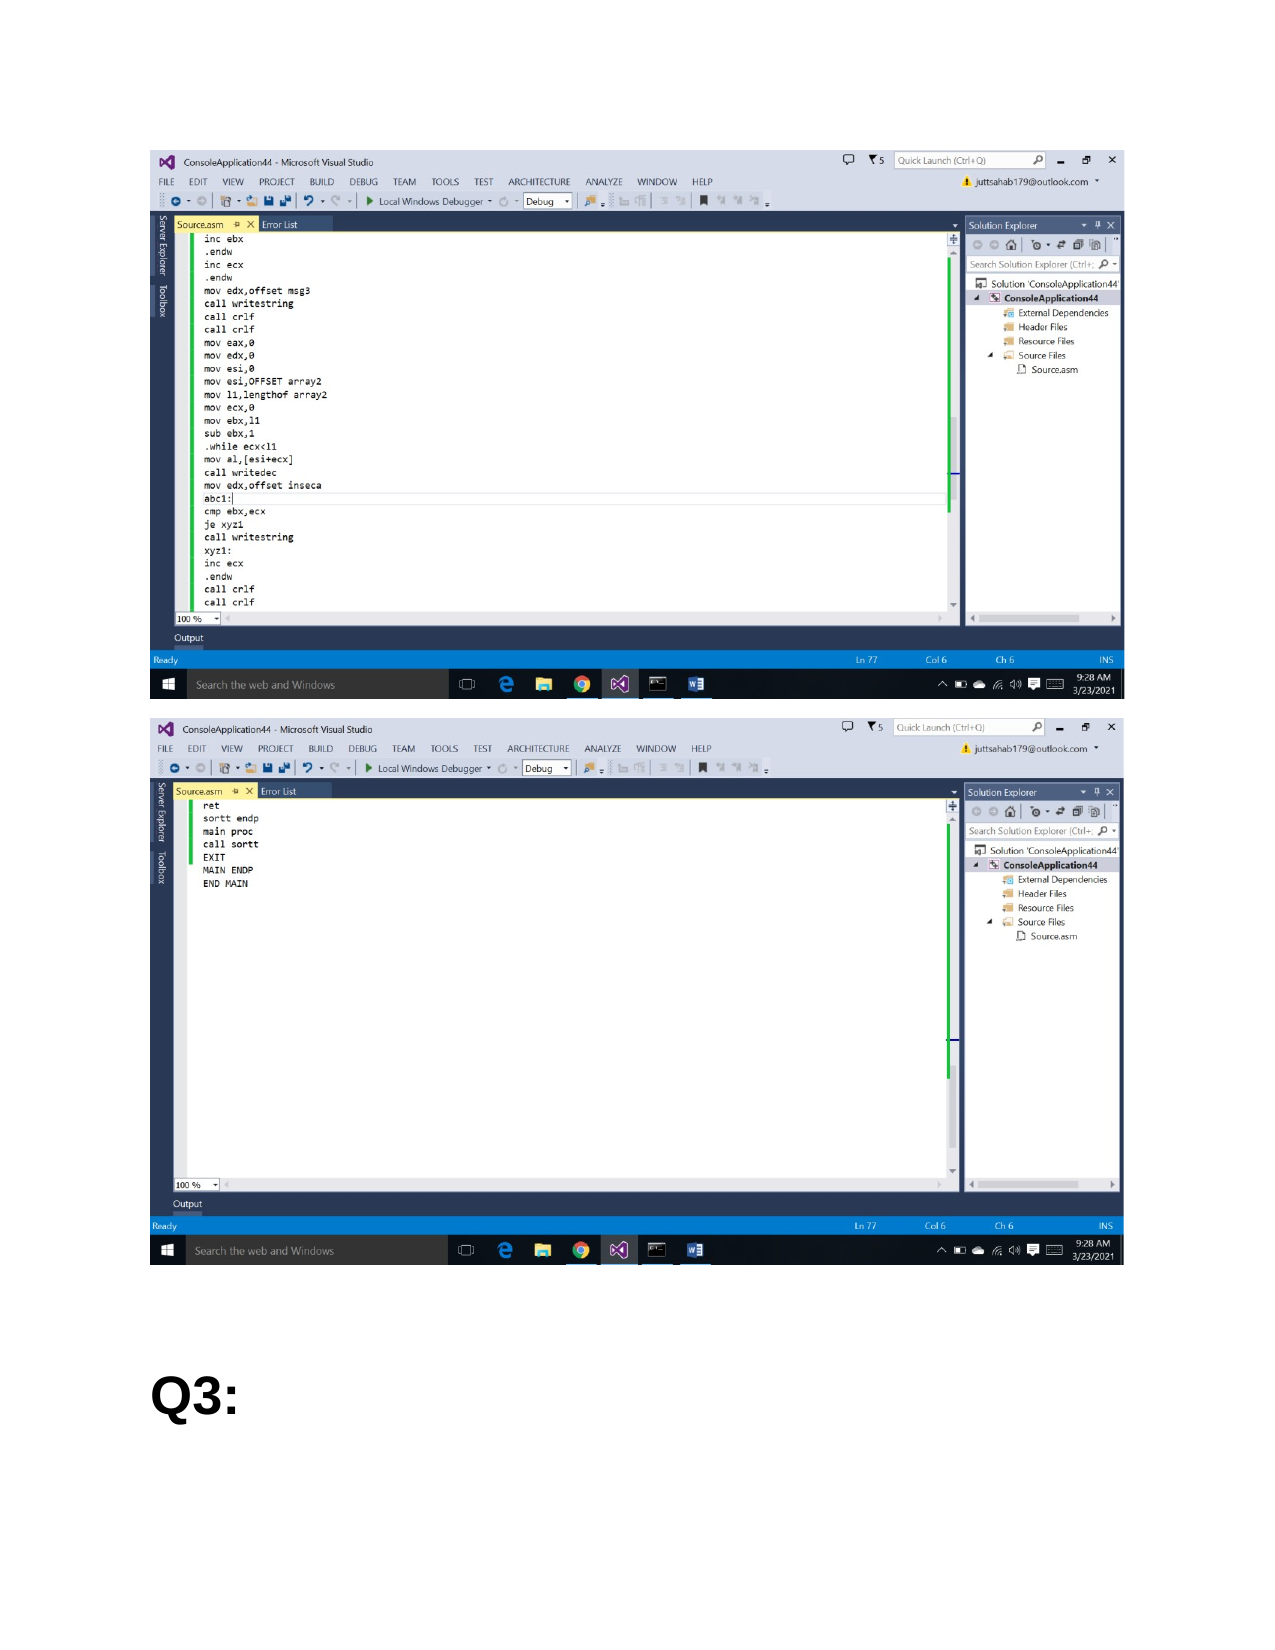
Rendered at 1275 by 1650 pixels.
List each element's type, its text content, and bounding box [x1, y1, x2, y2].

picture [150, 150, 1125, 699]
picture [150, 718, 1124, 1265]
text Q3: [150, 1364, 1135, 1426]
